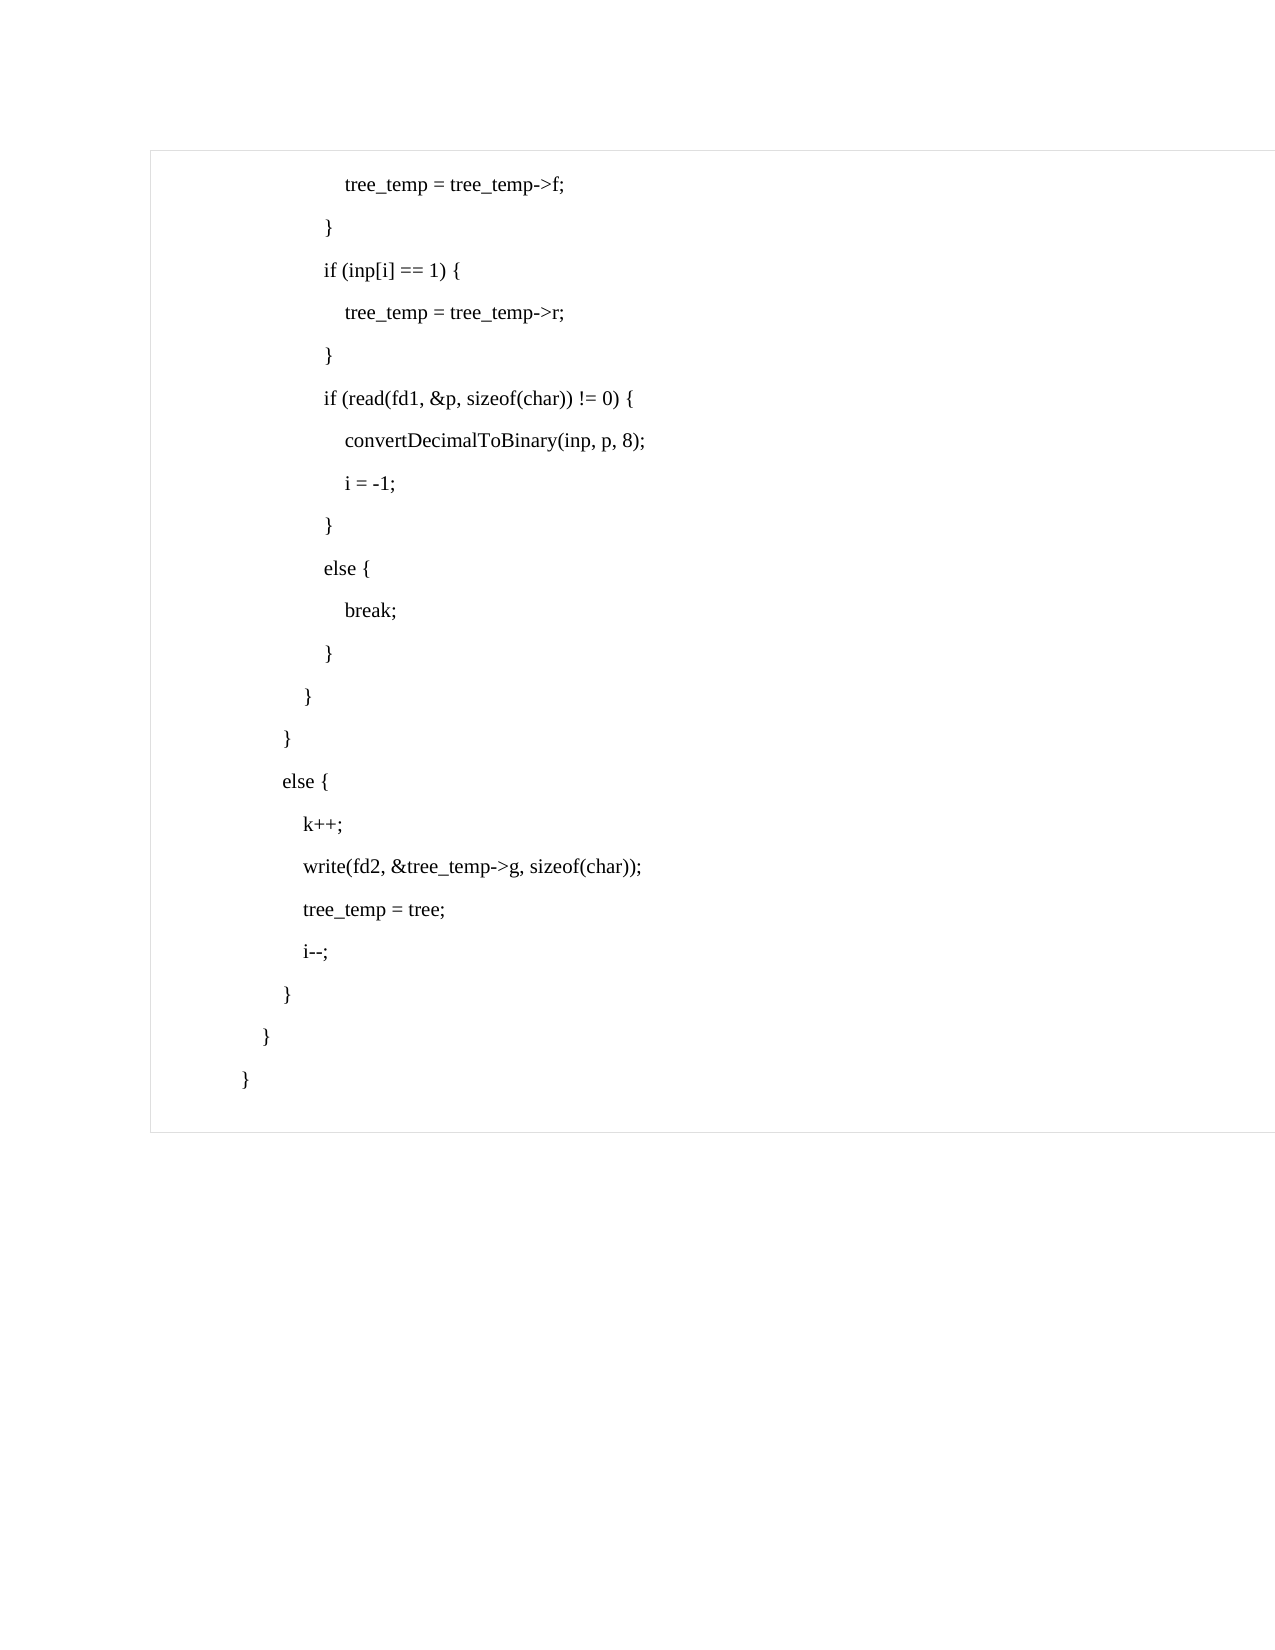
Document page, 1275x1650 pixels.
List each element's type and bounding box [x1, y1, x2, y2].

table_header [151, 151, 1275, 1132]
